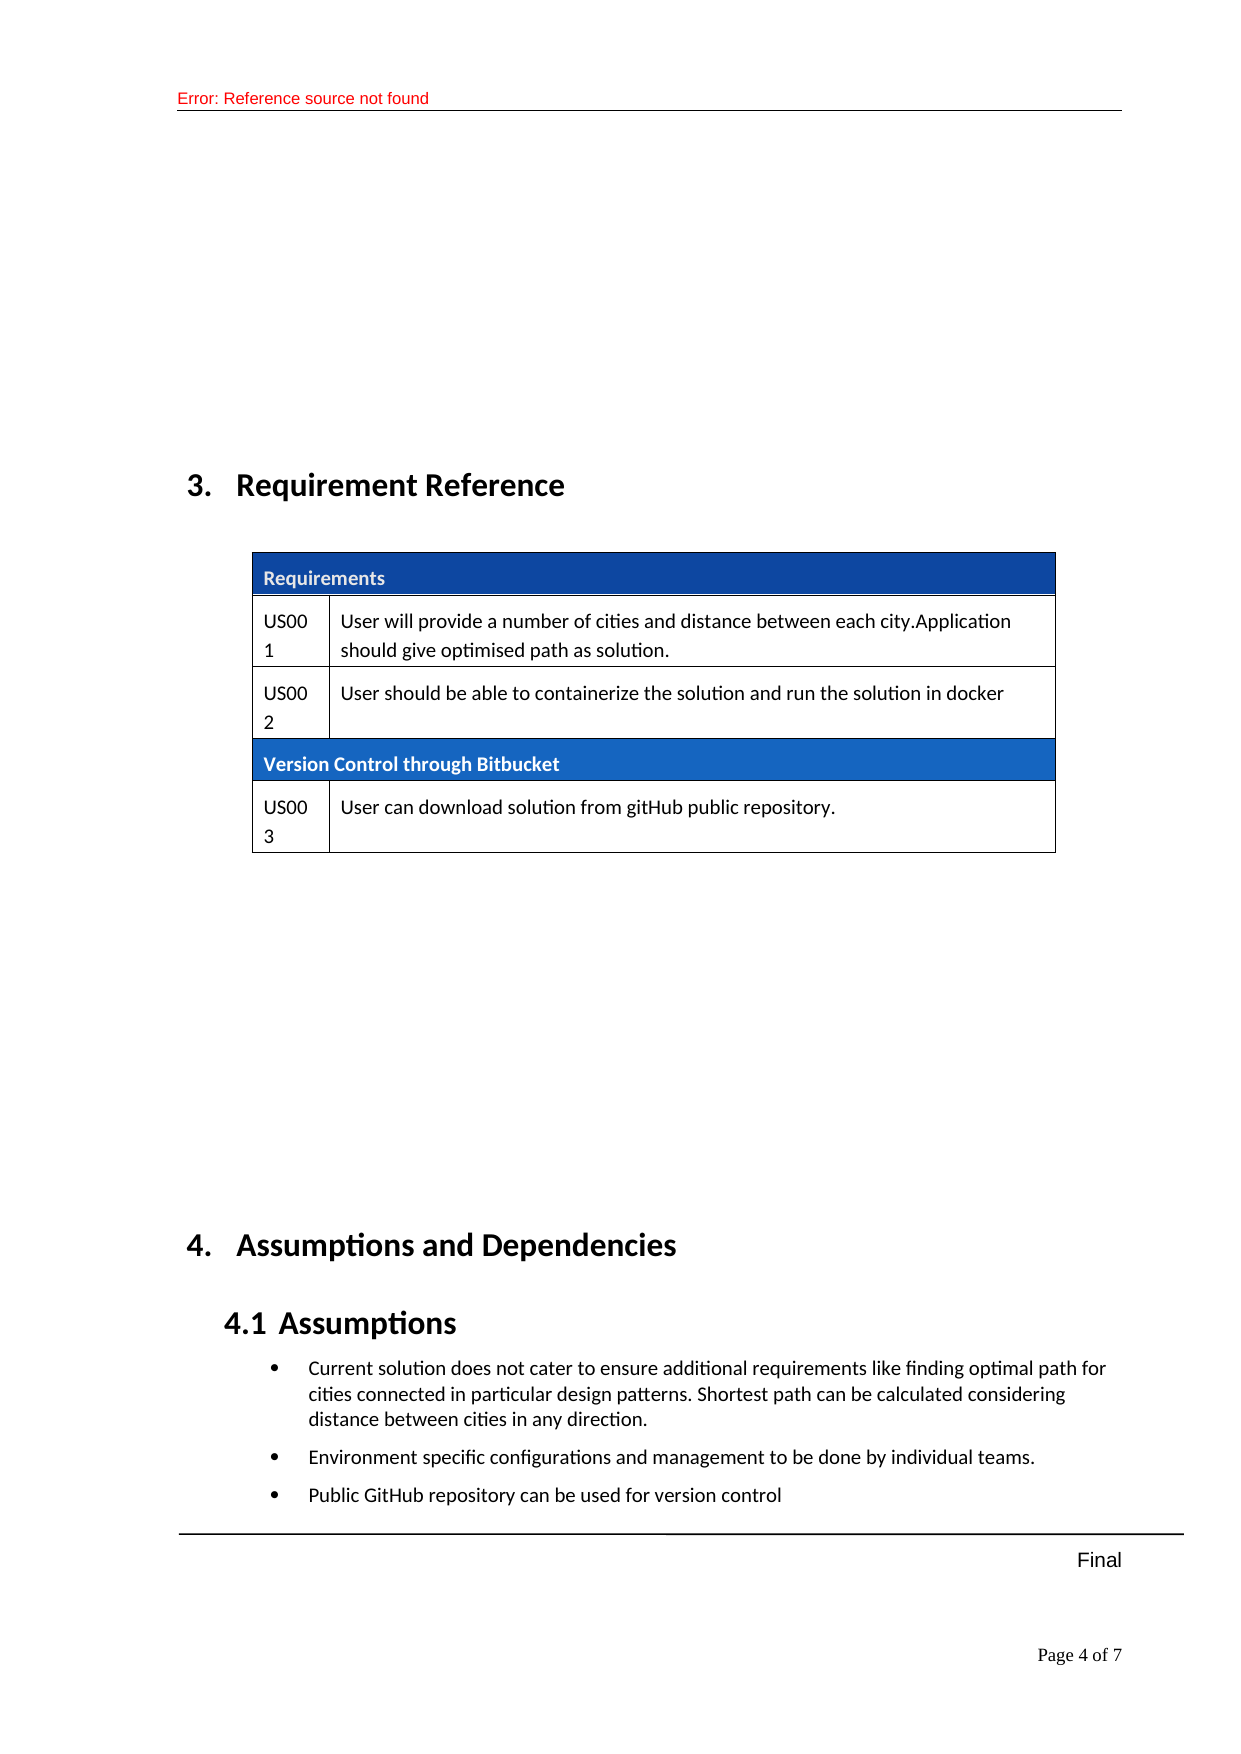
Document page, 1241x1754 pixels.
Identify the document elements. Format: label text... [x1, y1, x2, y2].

table_cell User will provide a number of cities and distance between each city.Application should give optimised path as solution. [330, 596, 1055, 666]
list Environment specific configurations and management to be done by individual teams. [271, 1444, 1122, 1469]
table_cell US002 [253, 667, 329, 738]
list Public GitHub repository can be used for version control [271, 1482, 1122, 1507]
table_cell Version Control through Bitbucket [253, 739, 1055, 780]
table_cell US001 [253, 596, 329, 666]
list Current solution does not cater to ensure additional requirements like finding optimal path for cities connected in particular design patterns. Shortest path can be calculated considering distance between cities in any direction. [271, 1355, 1122, 1432]
table_header Requirements [253, 553, 1055, 594]
subtitle Assumptions [224, 1302, 1122, 1343]
subtitle Requirement Reference [186, 464, 1122, 504]
table_cell User can download solution from gitHub public repository. [330, 781, 1055, 852]
table_cell US003 [253, 781, 329, 852]
subtitle Assumptions and Dependencies [186, 1224, 1122, 1265]
table_cell User should be able to containerize the solution and run the solution in docker [330, 667, 1055, 738]
